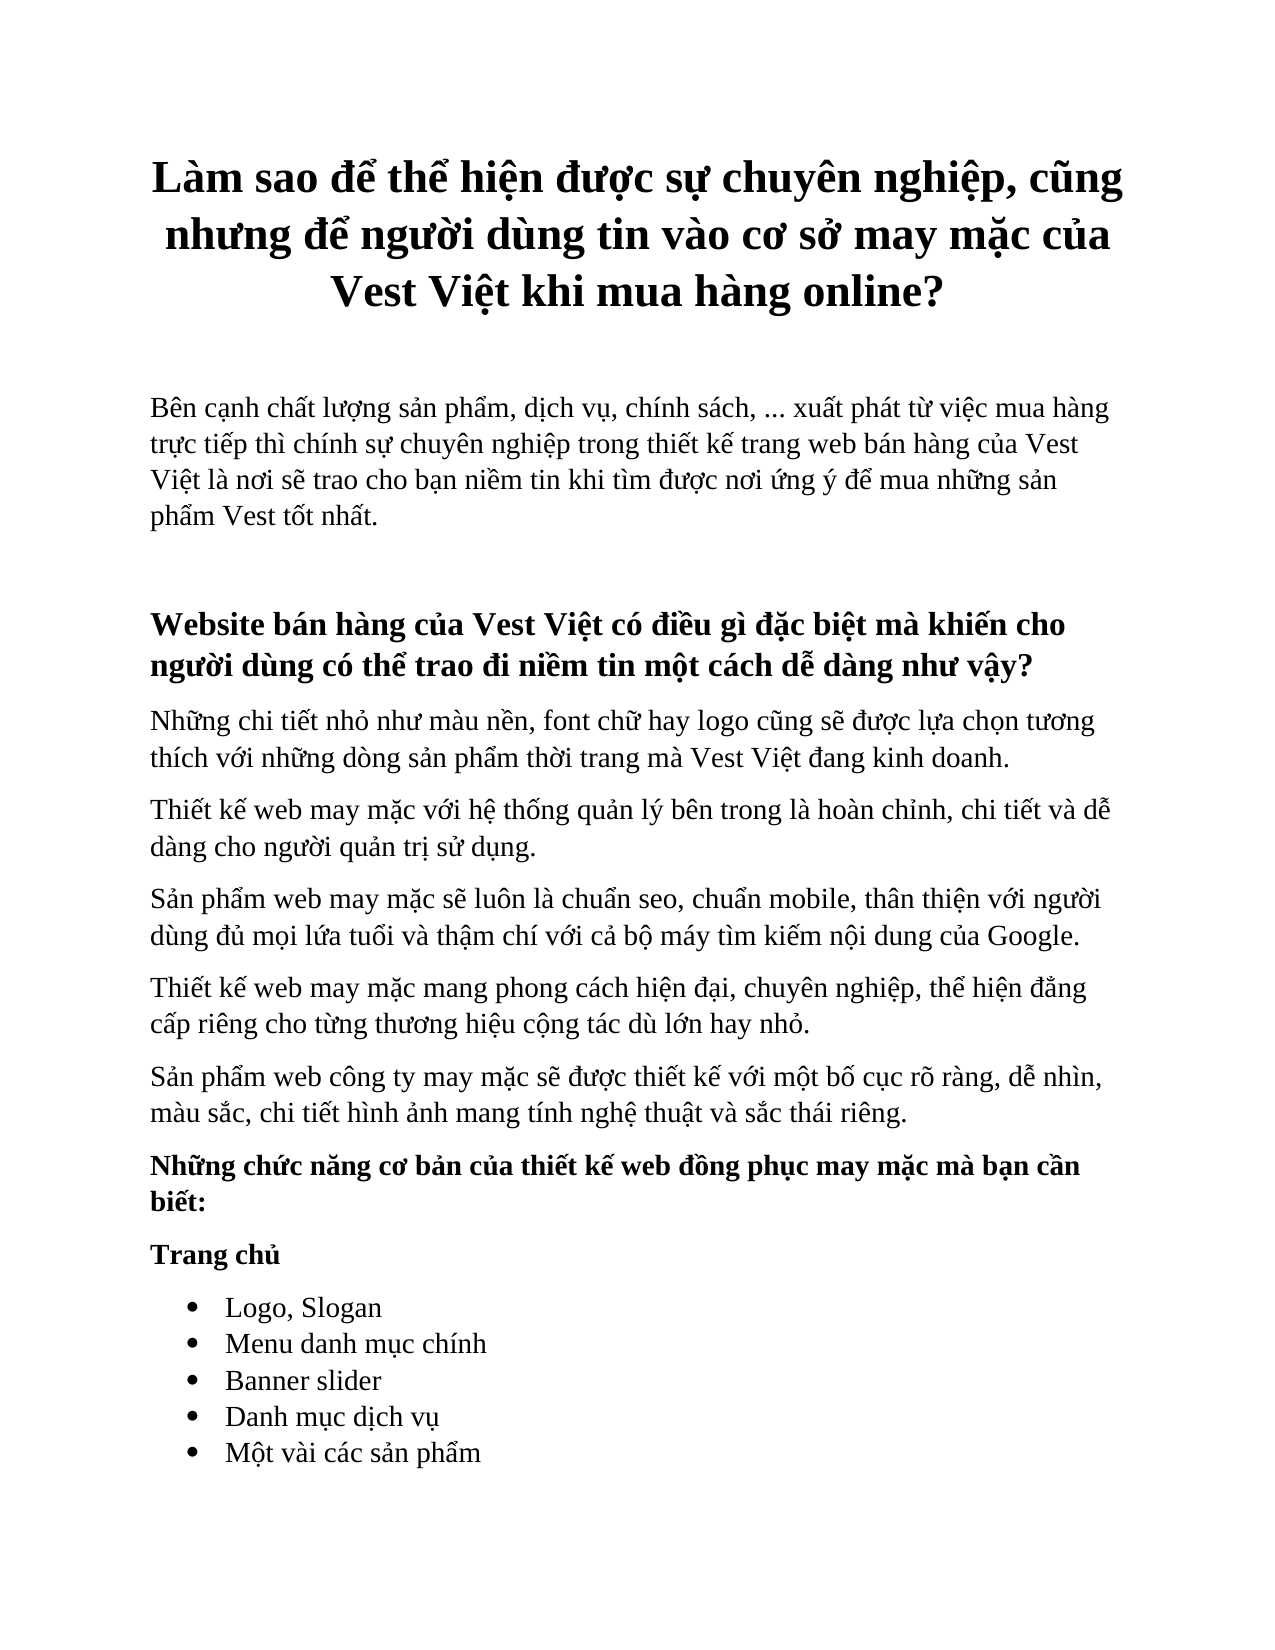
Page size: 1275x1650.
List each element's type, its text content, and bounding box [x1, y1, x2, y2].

list Một vài các sản phẩm [187, 1435, 1125, 1469]
list Menu danh mục chính [187, 1326, 1125, 1360]
text Website bán hàng của Vest Việt có điều gì đặc biệt mà khiến cho người dùng có thể trao đi niềm tin một cách dễ dàng như vậy? [150, 604, 1125, 684]
text Sản phẩm web may mặc sẽ luôn là chuẩn seo, chuẩn mobile, thân thiện với người dùng đủ mọi lứa tuổi và thậm chí với cả bộ máy tìm kiếm nội dung của Google. [150, 881, 1125, 951]
list Danh mục dịch vụ [187, 1399, 1125, 1432]
text Làm sao để thể hiện được sự chuyên nghiệp, cũng nhưng để người dùng tin vào cơ sở may mặc của Vest Việt khi mua hàng online? [150, 150, 1125, 316]
list Banner slider [187, 1363, 1125, 1396]
text Sản phẩm web công ty may mặc sẽ được thiết kế với một bố cục rõ ràng, dễ nhìn, màu sắc, chi tiết hình ảnh mang tính nghệ thuật và sắc thái riêng. [150, 1059, 1125, 1129]
text Những chi tiết nhỏ như màu nền, font chữ hay logo cũng sẽ được lựa chọn tương thích với những dòng sản phẩm thời trang mà Vest Việt đang kinh doanh. [150, 703, 1125, 773]
text Trang chủ [150, 1237, 1125, 1271]
text Những chức năng cơ bản của thiết kế web đồng phục may mặc mà bạn cần biết: [150, 1148, 1125, 1218]
text Thiết kế web may mặc mang phong cách hiện đại, chuyên nghiệp, thể hiện đẳng cấp riêng cho từng thương hiệu cộng tác dù lớn hay nhỏ. [150, 970, 1125, 1040]
text Bên cạnh chất lượng sản phẩm, dịch vụ, chính sách, ... xuất phát từ việc mua hàng trực tiếp thì chính sự chuyên nghiệp trong thiết kế trang web bán hàng của Vest Việt là nơi sẽ trao cho bạn niềm tin khi tìm được nơi ứng ý để mua những sản phẩm Vest tốt nhất. [150, 390, 1125, 532]
list Logo, Slogan [187, 1290, 1125, 1324]
text Thiết kế web may mặc với hệ thống quản lý bên trong là hoàn chỉnh, chi tiết và dễ dàng cho người quản trị sử dụng. [150, 792, 1125, 862]
